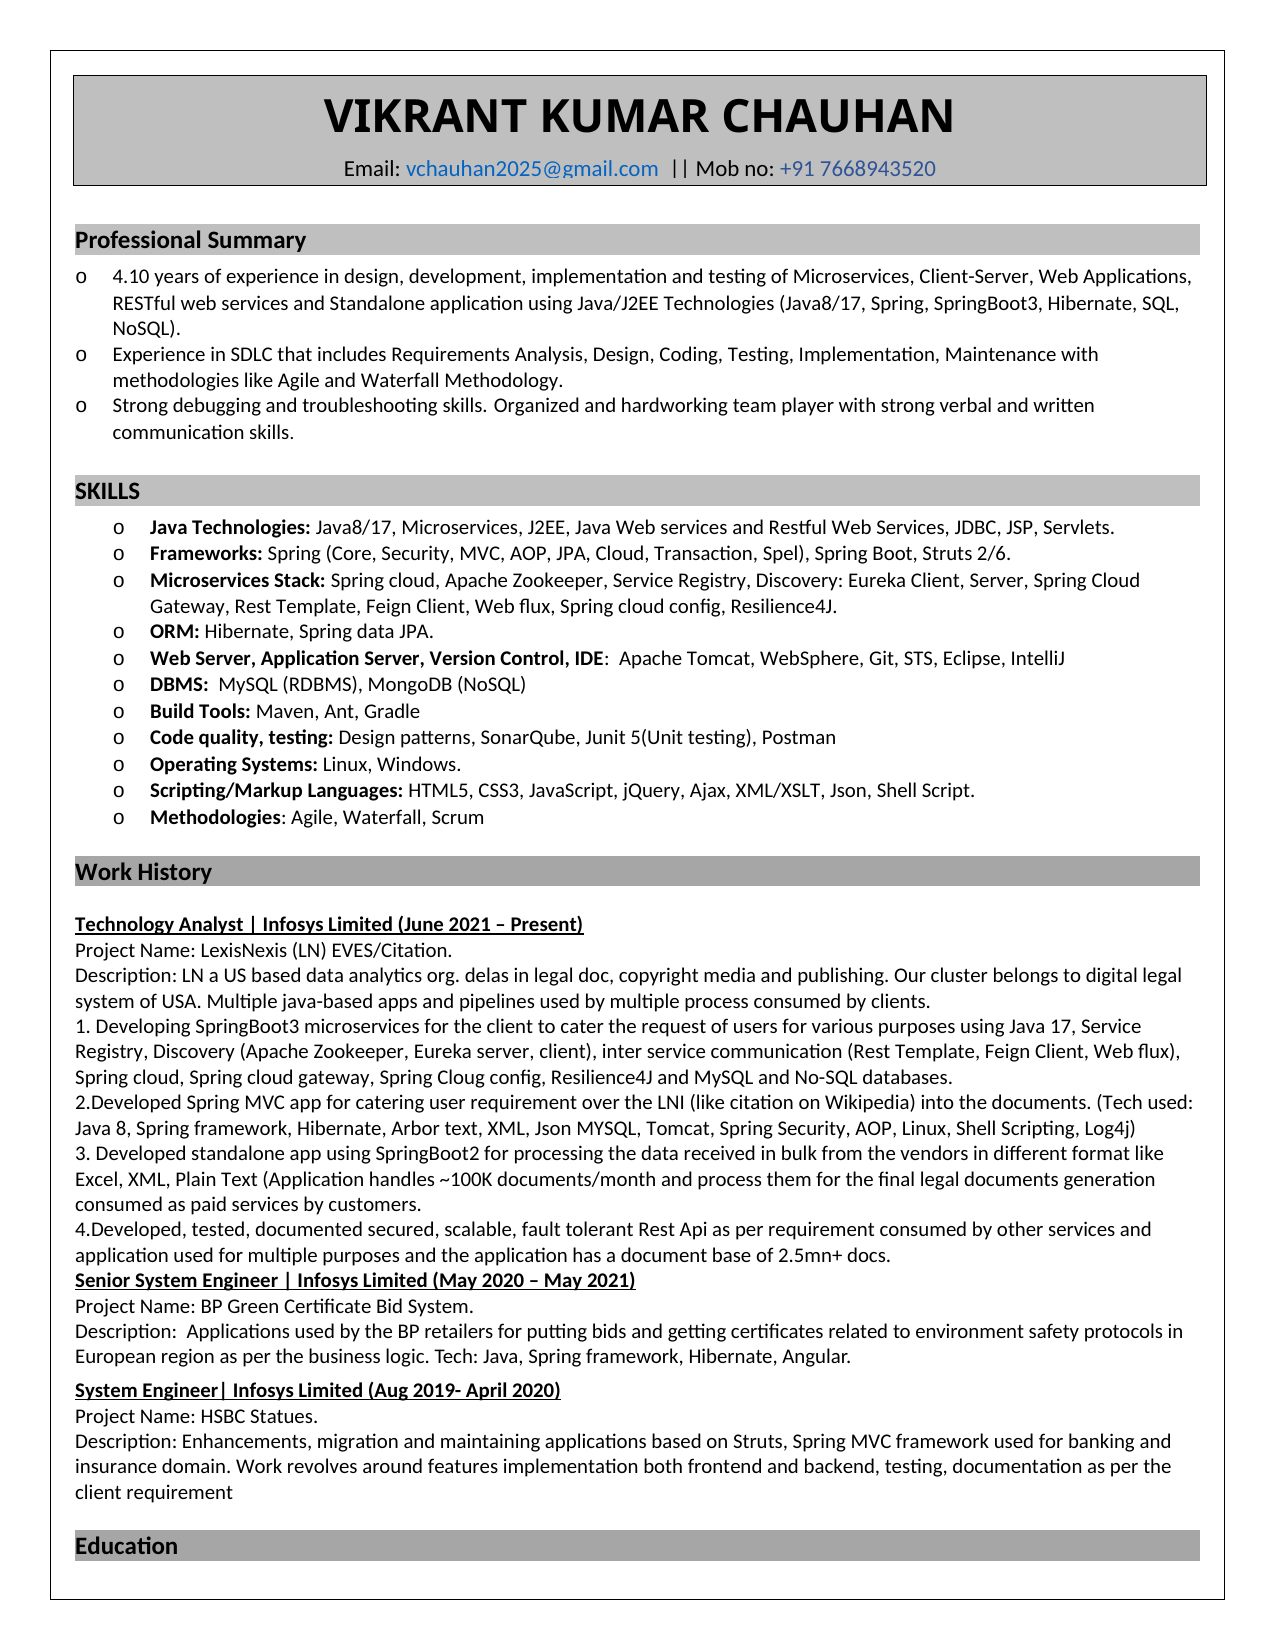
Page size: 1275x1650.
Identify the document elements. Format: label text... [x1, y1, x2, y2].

list Description: LN a US based data analytics org. delas in legal doc, copyright media and publishing. Our cluster belongs to digital legal system of USA. Multiple java-based apps and pipelines used by multiple process consumed by clients. [75, 962, 1200, 1013]
list Methodologies: Agile, Waterfall, Scrum [112, 804, 1200, 830]
list Project Name: LexisNexis (LN) EVES/Citation. [75, 937, 1200, 962]
list Experience in SDLC that includes Requirements Analysis, Design, Coding, Testing, Implementation, Maintenance with methodologies like Agile and Waterfall Methodology. [75, 341, 1200, 393]
list Project Name: BP Green Certificate Bid System. [75, 1293, 1200, 1318]
list Code quality, testing: Design patterns, SonarQube, Junit 5(Unit testing), Postman [112, 724, 1200, 751]
text Education [75, 1530, 1200, 1561]
text SKILLS [75, 475, 1200, 506]
list Build Tools: Maven, Ant, Gradle [112, 698, 1200, 724]
list ORM: Hibernate, Spring data JPA. [112, 619, 1200, 645]
list 1. Developing SpringBoot3 microservices for the client to cater the request of users for various purposes using Java 17, Service Registry, Discovery (Apache Zookeeper, Eureka server, client), inter service communication (Rest Template, Feign Client, Web flux), Spring cloud, Spring cloud gateway, Spring Cloug config, Resilience4J and MySQL and No-SQL databases. [75, 1013, 1200, 1089]
list DBMS: MySQL (RDBMS), MongoDB (NoSQL) [112, 672, 1200, 698]
list 4.Developed, tested, documented secured, scalable, fault tolerant Rest Api as per requirement consumed by other services and application used for multiple purposes and the application has a document base of 2.5mn+ docs. [75, 1217, 1200, 1267]
list Web Server, Application Server, Version Control, IDE: Apache Tomcat, WebSphere, Git, STS, Eclipse, IntelliJ [112, 645, 1200, 672]
list Operating Systems: Linux, Windows. [112, 751, 1200, 777]
text Description: Enhancements, migration and maintaining applications based on Struts, Spring MVC framework used for banking and insurance domain. Work revolves around features implementation both frontend and backend, testing, documentation as per the client requirement [75, 1428, 1200, 1504]
list Java Technologies: Java8/17, Microservices, J2EE, Java Web services and Restful Web Services, JDBC, JSP, Servlets. [112, 514, 1200, 540]
list Technology Analyst | Infosys Limited (June 2021 – Present) [75, 912, 1200, 937]
text Professional Summary [75, 224, 1200, 255]
list 4.10 years of experience in design, development, implementation and testing of Microservices, Client-Server, Web Applications, RESTful web services and Standalone application using Java/J2EE Technologies (Java8/17, Spring, SpringBoot3, Hibernate, SQL, NoSQL). [75, 263, 1200, 341]
text System Engineer| Infosys Limited (Aug 2019- April 2020) [75, 1377, 1200, 1403]
list 3. Developed standalone app using SpringBoot2 for processing the data received in bulk from the vendors in different format like Excel, XML, Plain Text (Application handles ~100K documents/month and process them for the final legal documents generation consumed as paid services by customers. [75, 1140, 1200, 1217]
list Strong debugging and troubleshooting skills. Organized and hardworking team player with strong verbal and written communication skills. [75, 393, 1200, 444]
text Project Name: HSBC Statues. [75, 1403, 1200, 1428]
list Scripting/Markup Languages: HTML5, CSS3, JavaScript, jQuery, Ajax, XML/XSLT, Json, Shell Script. [112, 777, 1200, 804]
text Description: Applications used by the BP retailers for putting bids and getting certificates related to environment safety protocols in European region as per the business logic. Tech: Java, Spring framework, Hibernate, Angular. [75, 1318, 1200, 1369]
list Work History [75, 856, 1200, 886]
list Senior System Engineer | Infosys Limited (May 2020 – May 2021) [75, 1267, 1200, 1293]
list 2.Developed Spring MVC app for catering user requirement over the LNI (like citation on Wikipedia) into the documents. (Tech used: Java 8, Spring framework, Hibernate, Arbor text, XML, Json MYSQL, Tomcat, Spring Security, AOP, Linux, Shell Scripting, Log4j) [75, 1089, 1200, 1140]
list Frameworks: Spring (Core, Security, MVC, AOP, JPA, Cloud, Transaction, Spel), Spring Boot, Struts 2/6. [112, 540, 1200, 567]
list Microservices Stack: Spring cloud, Apache Zookeeper, Service Registry, Discovery: Eureka Client, Server, Spring Cloud Gateway, Rest Template, Feign Client, Web flux, Spring cloud config, Resilience4J. [112, 567, 1200, 619]
